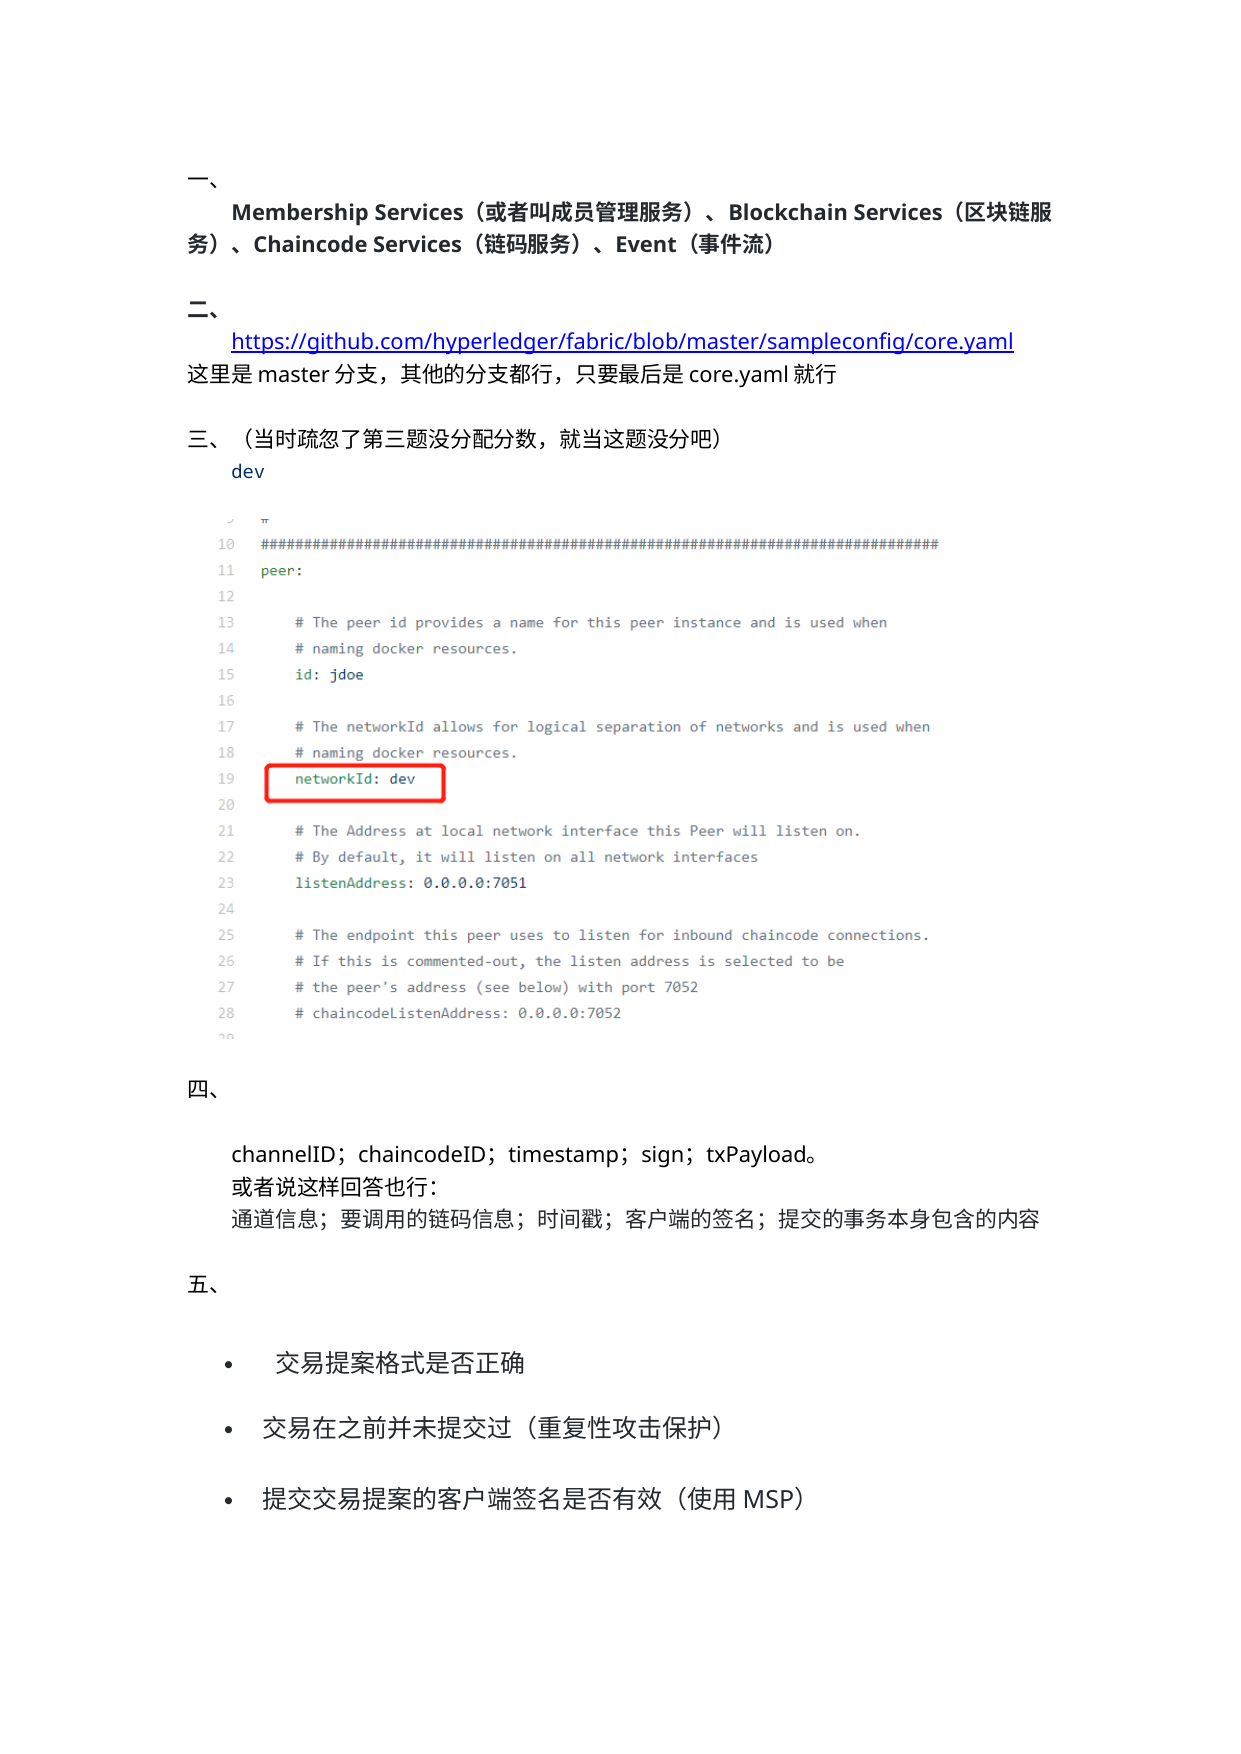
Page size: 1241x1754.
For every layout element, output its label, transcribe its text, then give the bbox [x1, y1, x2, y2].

text Membership Services（或者叫成员管理服务）、Blockchain Services（区块链服务）、Chaincode Services（链码服务）、Event（事件流） [187, 194, 1053, 259]
text 通道信息；要调用的链码信息；时间戳；客户端的签名；提交的事务本身包含的内容 [187, 1202, 1053, 1234]
text 一、 [187, 162, 1053, 194]
list 交易在之前并未提交过（重复性攻击保护） [225, 1394, 1053, 1459]
text 五、 [187, 1267, 1053, 1299]
text 三、（当时疏忽了第三题没分配分数，就当这题没分吧） [187, 422, 1053, 454]
text channelID；chaincodeID；timestamp；sign；txPayload。 [187, 1137, 1053, 1169]
list 提交交易提案的客户端签名是否有效（使用MSP） [225, 1465, 1053, 1530]
list 交易提案格式是否正确 [225, 1329, 1053, 1394]
text dev [187, 454, 1053, 487]
text 或者说这样回答也行： [187, 1169, 1053, 1202]
text 二、 [187, 292, 1053, 324]
text https://github.com/hyperledger/fabric/blob/master/sampleconfig/core.yaml [187, 324, 1053, 357]
picture [187, 519, 1053, 1039]
text 四、 [187, 1072, 1053, 1104]
text 这里是master分支，其他的分支都行，只要最后是core.yaml就行 [187, 357, 1053, 389]
